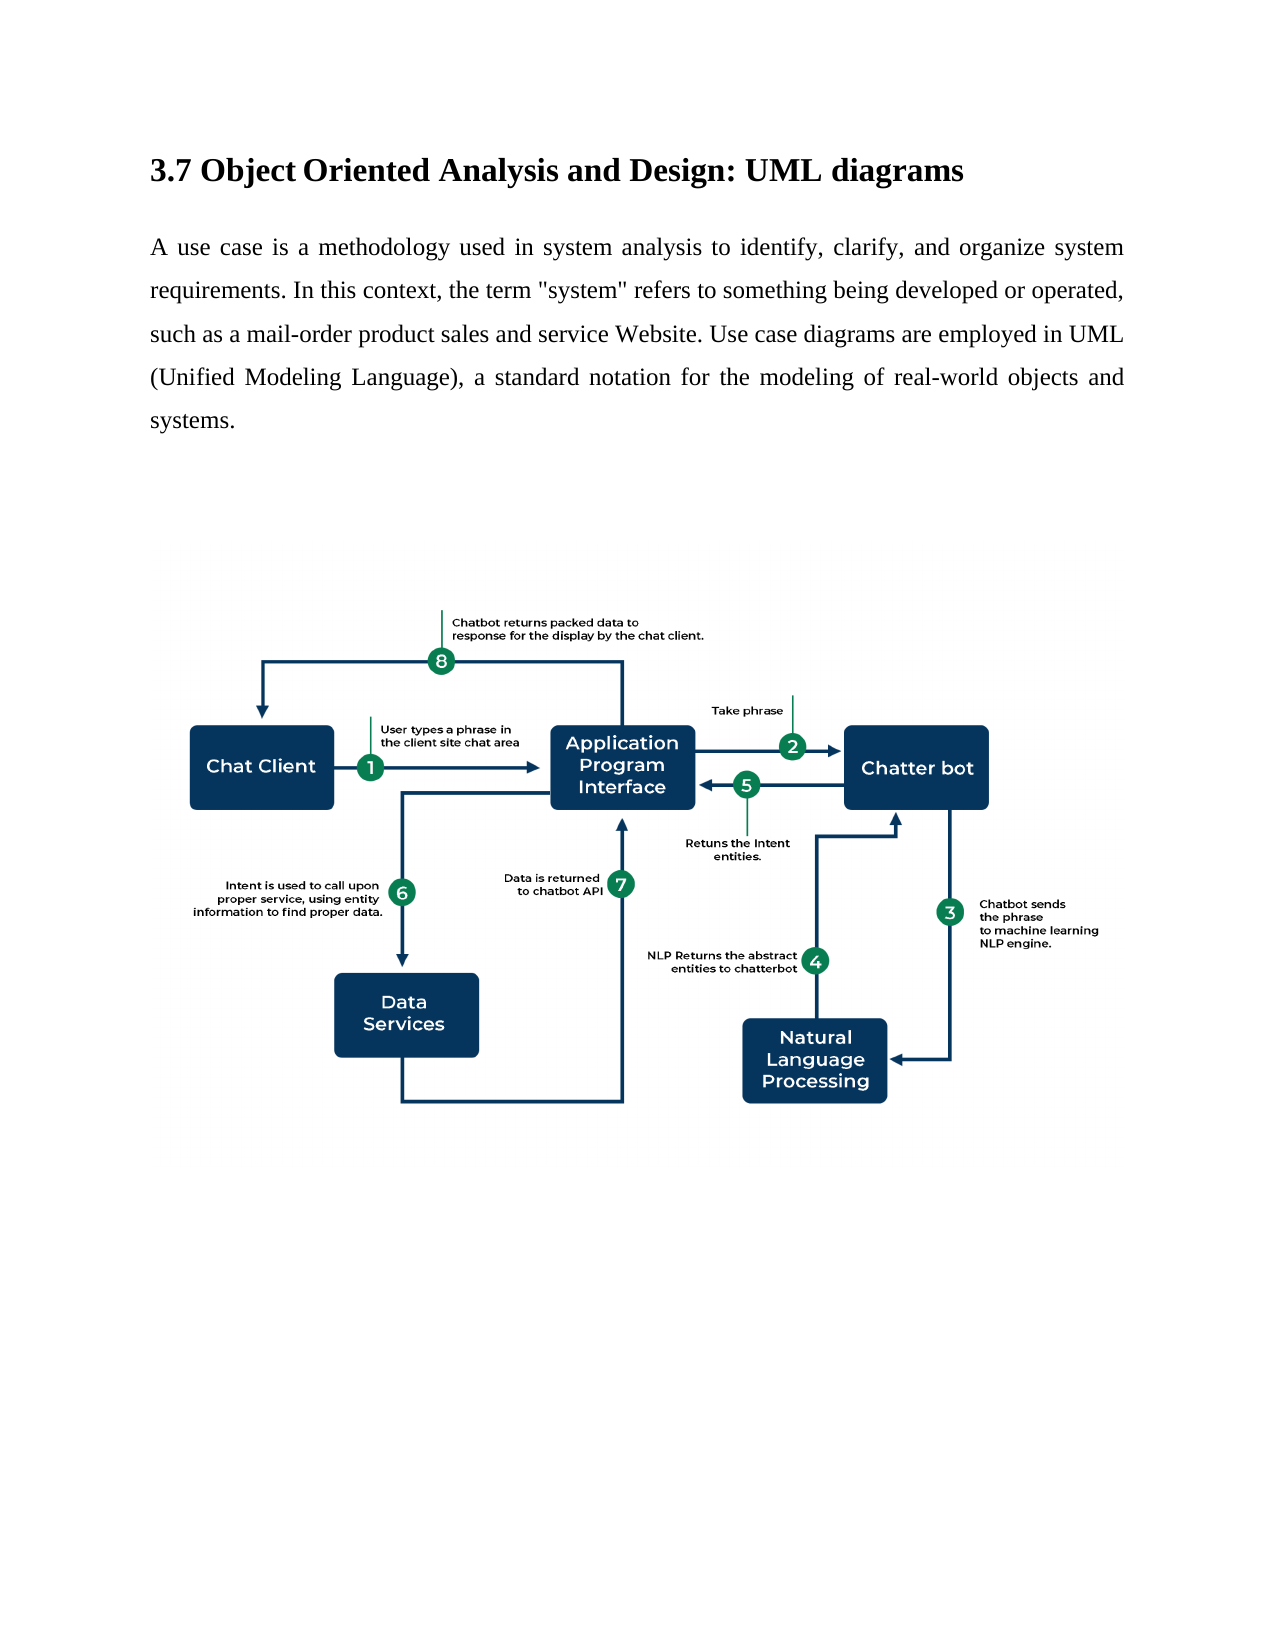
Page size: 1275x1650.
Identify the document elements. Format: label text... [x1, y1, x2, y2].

picture [150, 541, 1125, 1167]
text 3.7 Object Oriented Analysis and Design: UML diagrams [150, 150, 1125, 188]
text A use case is a methodology used in system analysis to identify, clarify, and organize system requirements. In this context, the term "system" refers to something being developed or operated, such as a mail-order product sales and service Website. Use case diagrams are employed in UML (Unified Modeling Language), a standard notation for the modeling of real-world objects and systems. [150, 232, 1125, 434]
